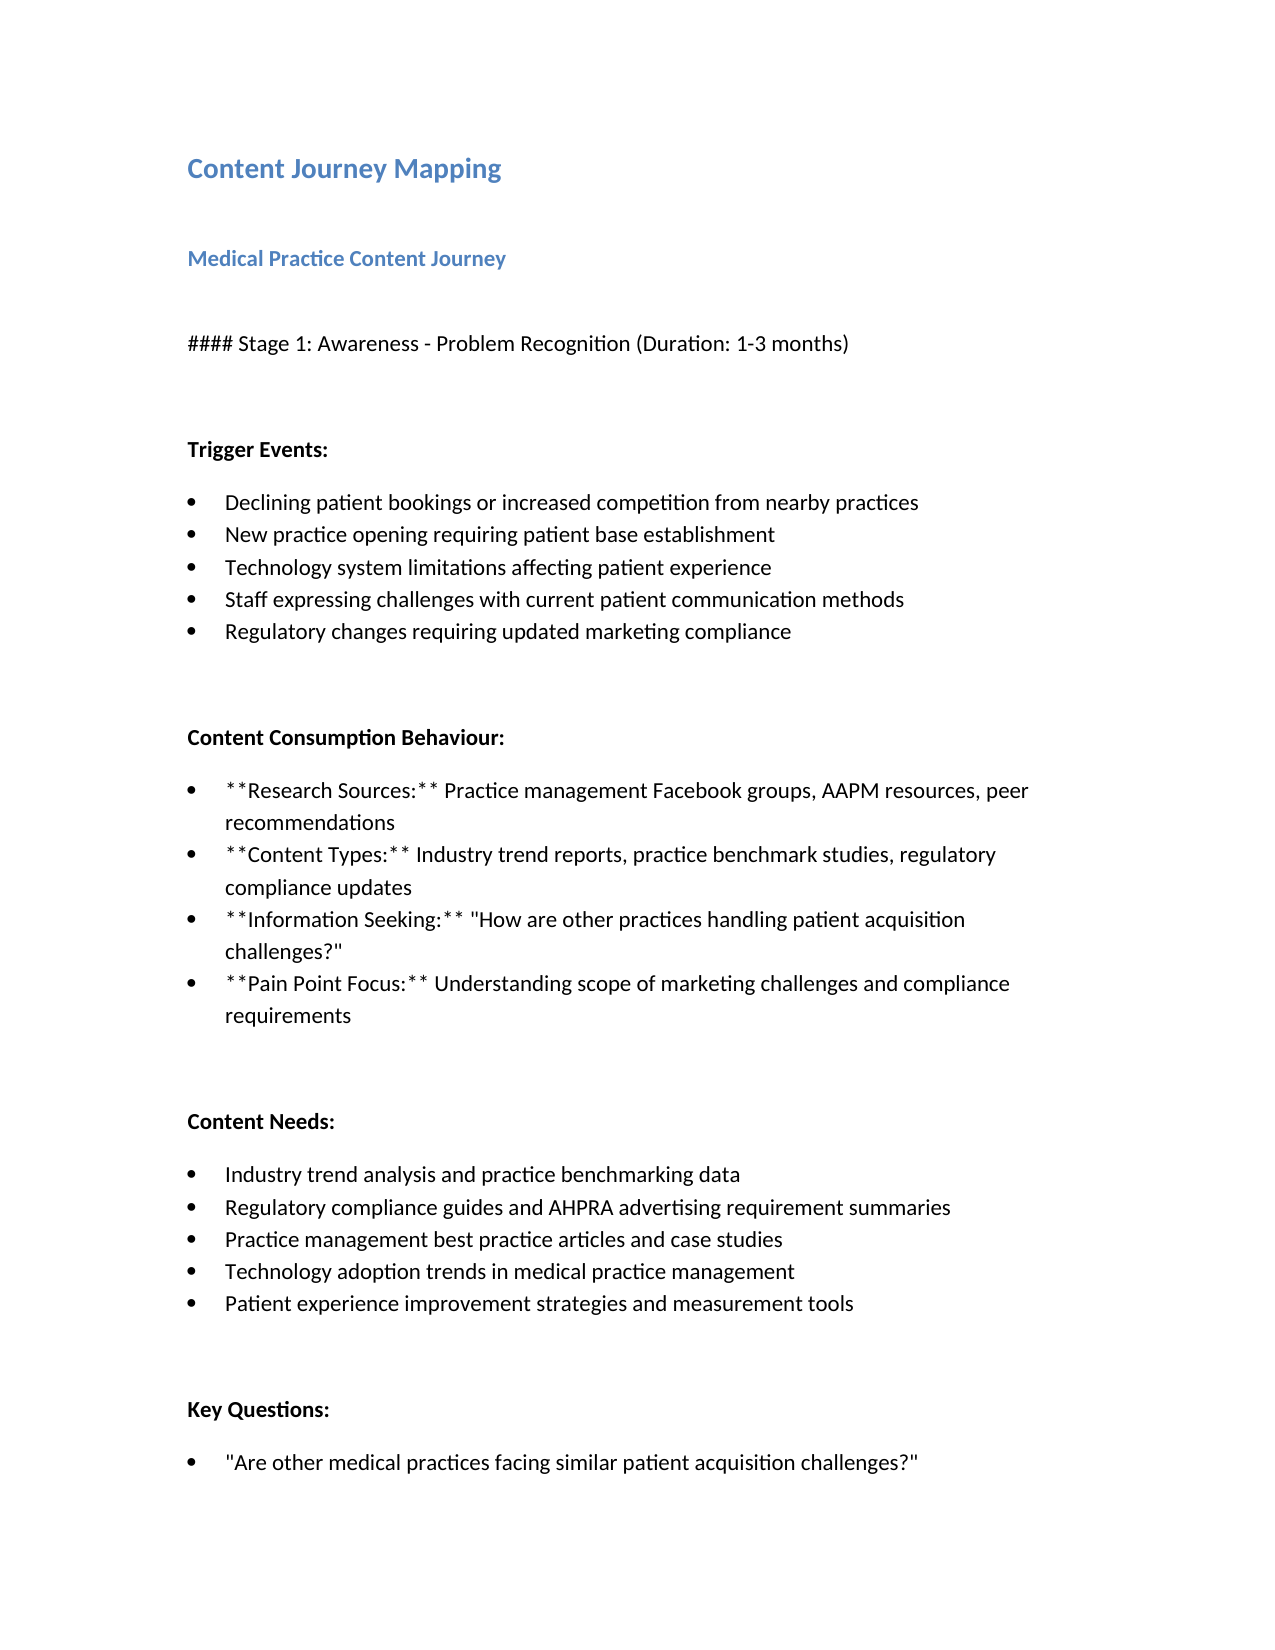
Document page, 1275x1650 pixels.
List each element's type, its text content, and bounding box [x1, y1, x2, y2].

list Technology system limitations affecting patient experience [187, 553, 1087, 581]
text Key Questions: [187, 1395, 1087, 1423]
text Trigger Events: [187, 435, 1087, 463]
list Regulatory compliance guides and AHPRA advertising requirement summaries [187, 1193, 1087, 1221]
subtitle Content Journey Mapping [187, 150, 1087, 186]
list **Information Seeking:** "How are other practices handling patient acquisition challenges?" [187, 905, 1087, 965]
list Industry trend analysis and practice benchmarking data [187, 1160, 1087, 1188]
list Declining patient bookings or increased competition from nearby practices [187, 488, 1087, 516]
list **Content Types:** Industry trend reports, practice benchmark studies, regulatory compliance updates [187, 840, 1087, 901]
list Practice management best practice articles and case studies [187, 1225, 1087, 1253]
list Technology adoption trends in medical practice management [187, 1257, 1087, 1285]
list "Are other medical practices facing similar patient acquisition challenges?" [187, 1448, 1087, 1476]
list Patient experience improvement strategies and measurement tools [187, 1289, 1087, 1317]
list Staff expressing challenges with current patient communication methods [187, 585, 1087, 613]
subtitle Medical Practice Content Journey [187, 244, 1087, 272]
list Regulatory changes requiring updated marketing compliance [187, 617, 1087, 645]
text Content Needs: [187, 1107, 1087, 1135]
text #### Stage 1: Awareness - Problem Recognition (Duration: 1-3 months) [187, 329, 1087, 357]
list **Research Sources:** Practice management Facebook groups, AAPM resources, peer recommendations [187, 776, 1087, 836]
list New practice opening requiring patient base establishment [187, 520, 1087, 548]
list **Pain Point Focus:** Understanding scope of marketing challenges and compliance requirements [187, 969, 1087, 1029]
text Content Consumption Behaviour: [187, 723, 1087, 751]
